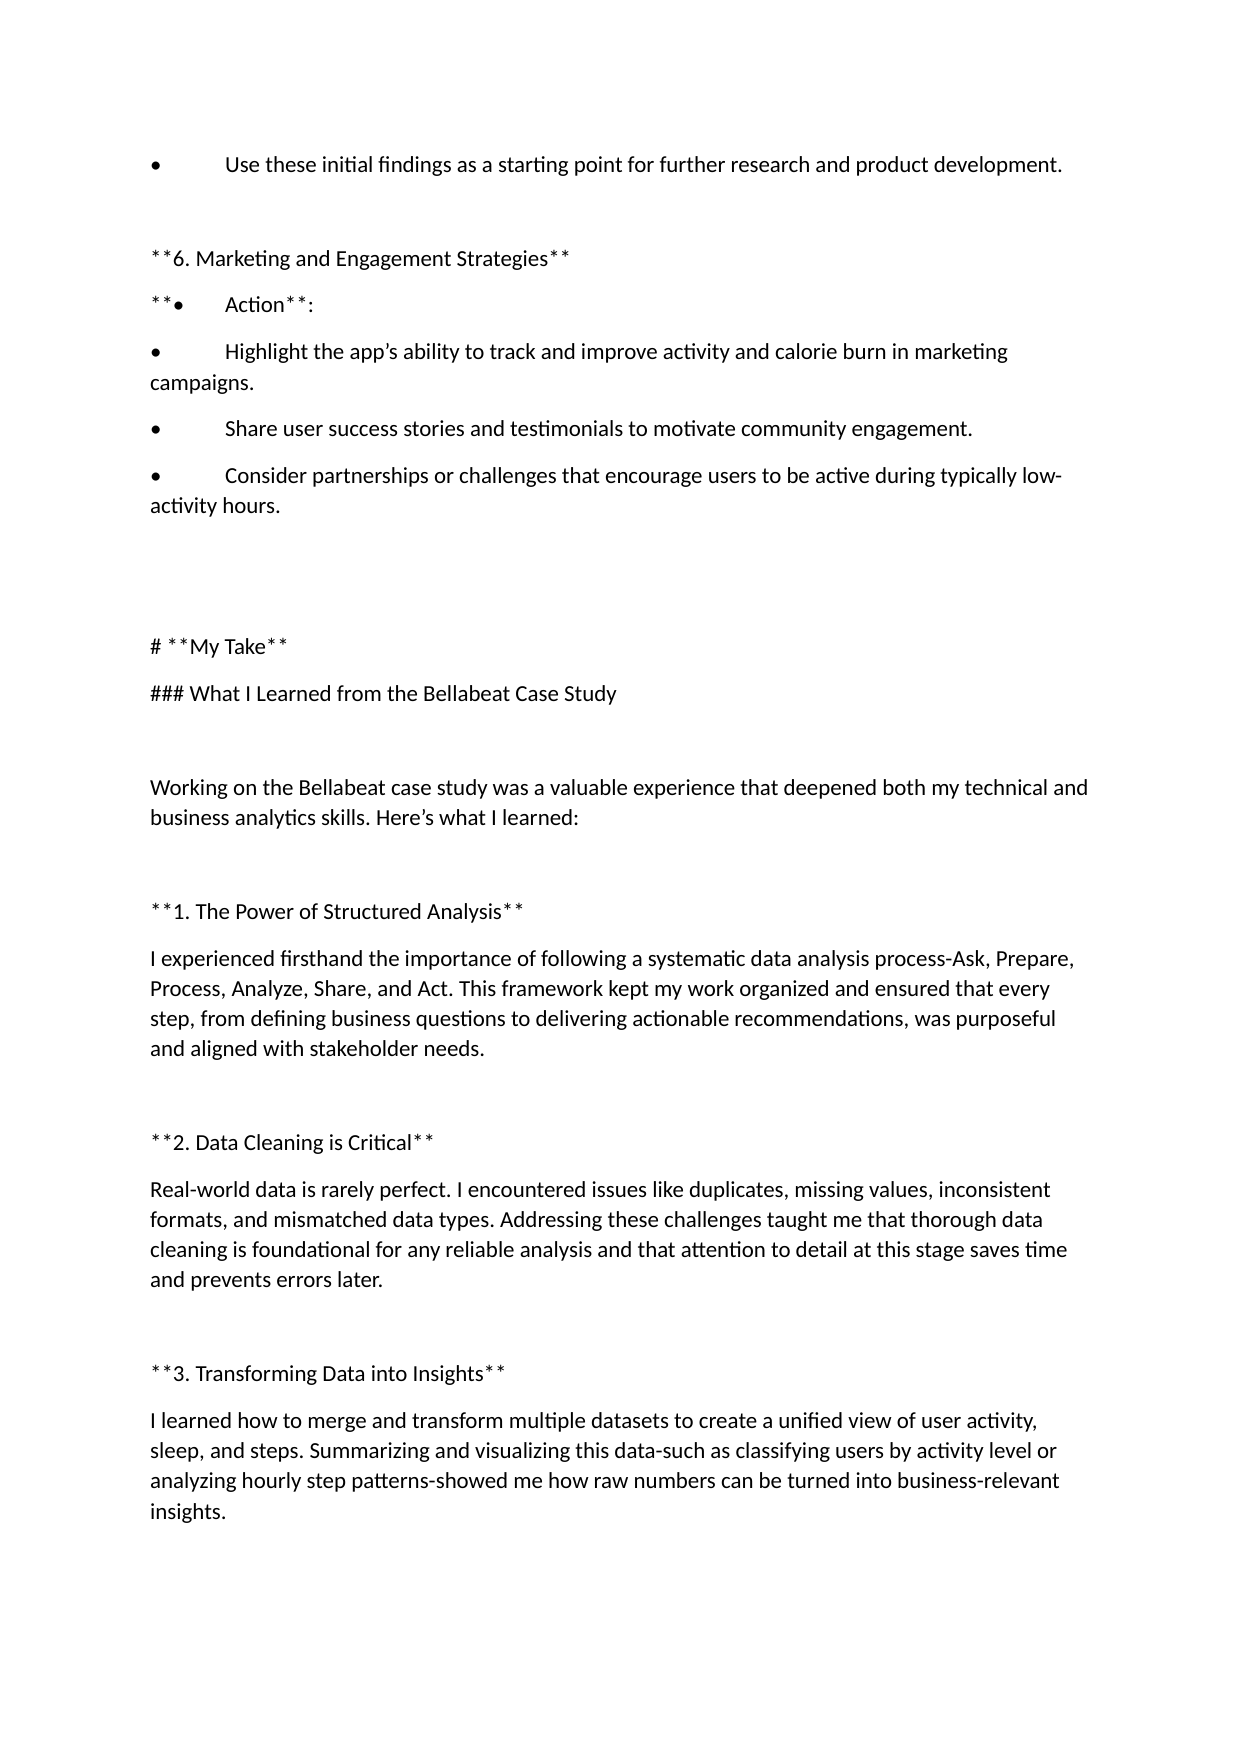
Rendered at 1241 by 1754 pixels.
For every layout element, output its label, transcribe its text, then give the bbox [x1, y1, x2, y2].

text **6. Marketing and Engagement Strategies** [150, 244, 1090, 272]
text Real-world data is rarely perfect. I encountered issues like duplicates, missing values, inconsistent formats, and mismatched data types. Addressing these challenges taught me that thorough data cleaning is foundational for any reliable analysis and that attention to detail at this stage saves time and prevents errors later. [150, 1175, 1090, 1294]
text Working on the Bellabeat case study was a valuable experience that deepened both my technical and business analytics skills. Here’s what I learned: [150, 773, 1090, 831]
text **• Action**: [150, 291, 1090, 319]
text ### What I Learned from the Bellabeat Case Study [150, 679, 1090, 707]
text # **My Take** [150, 632, 1090, 660]
text • Consider partnerships or challenges that encourage users to be active during typically low-activity hours. [150, 461, 1090, 520]
text **3. Transforming Data into Insights** [150, 1359, 1090, 1387]
text • Use these initial findings as a starting point for further research and product development. [150, 150, 1090, 178]
text I learned how to merge and transform multiple datasets to create a unified view of user activity, sleep, and steps. Summarizing and visualizing this data-such as classifying users by activity level or analyzing hourly step patterns-showed me how raw numbers can be turned into business-relevant insights. [150, 1406, 1090, 1525]
text • Highlight the app’s ability to track and improve activity and calorie burn in marketing campaigns. [150, 337, 1090, 396]
text **1. The Power of Structured Analysis** [150, 897, 1090, 925]
text I experienced firsthand the importance of following a systematic data analysis process-Ask, Prepare, Process, Analyze, Share, and Act. This framework kept my work organized and ensured that every step, from defining business questions to delivering actionable recommendations, was purposeful and aligned with stakeholder needs. [150, 944, 1090, 1062]
text **2. Data Cleaning is Critical** [150, 1128, 1090, 1156]
text • Share user success stories and testimonials to motivate community engagement. [150, 414, 1090, 443]
